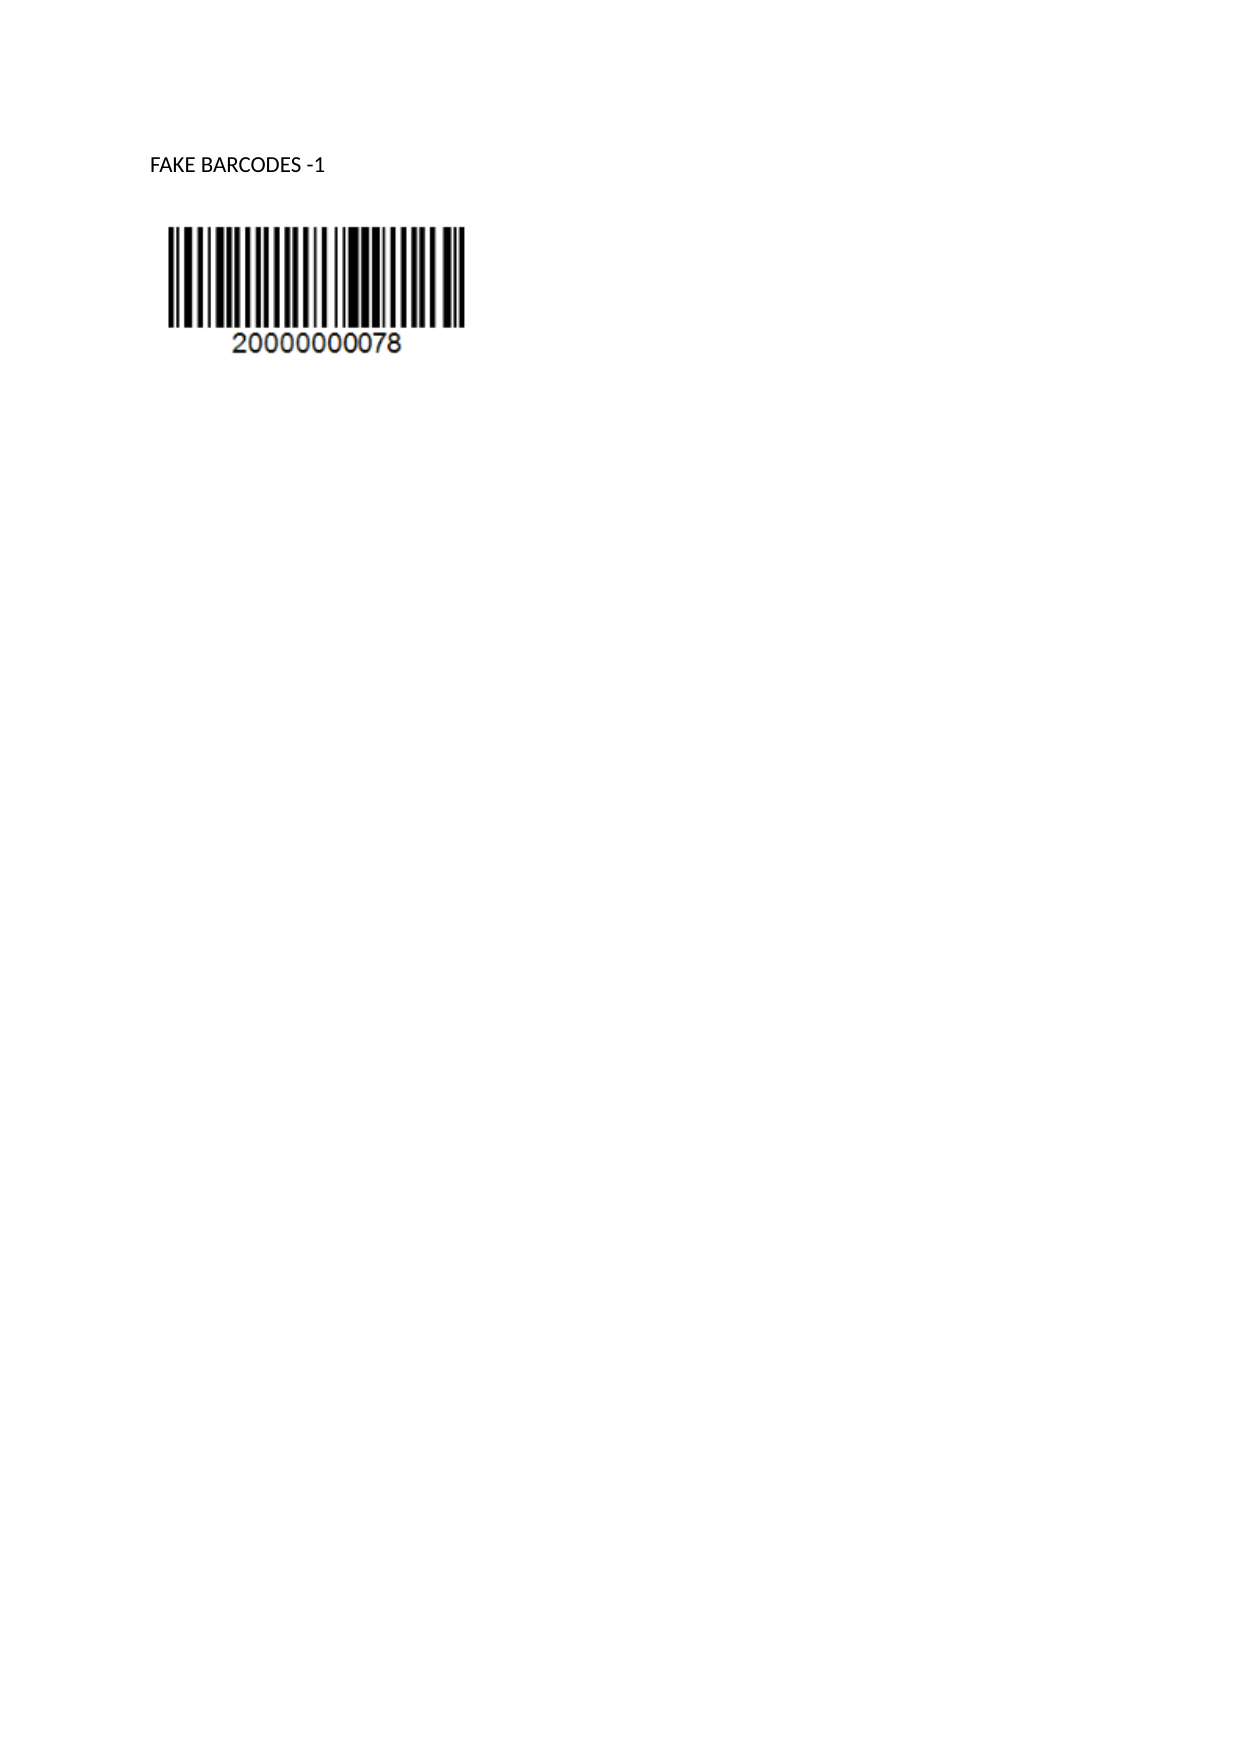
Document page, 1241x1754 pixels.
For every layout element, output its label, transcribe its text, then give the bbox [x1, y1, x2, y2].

picture [150, 210, 485, 380]
